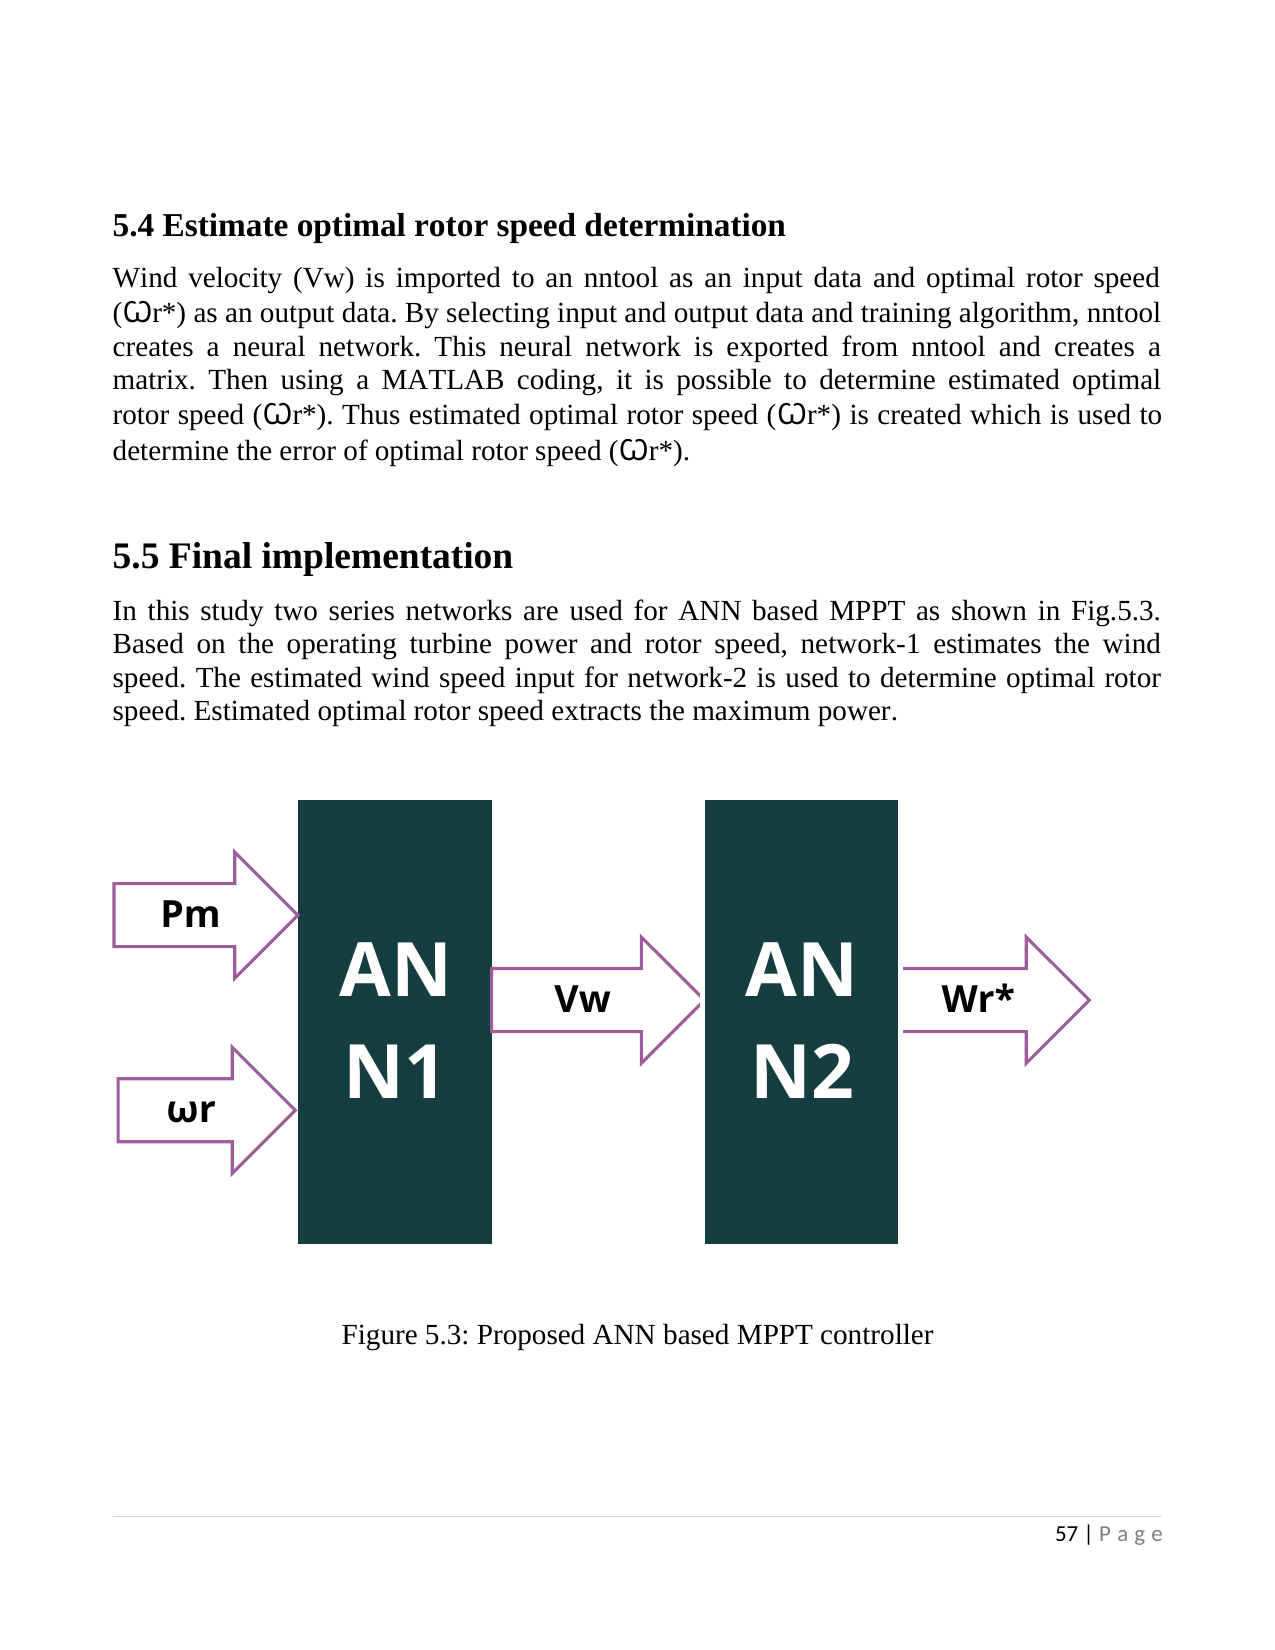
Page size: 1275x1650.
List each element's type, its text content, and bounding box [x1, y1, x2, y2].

text Wind velocity (Vw) is imported to an nntool as an input data and optimal rotor speed (Ꙍr*) as an output data. By selecting input and output data and training algorithm, nntool creates a neural network. This neural network is exported from nntool and creates a matrix. Then using a MATLAB coding, it is possible to determine estimated optimal rotor speed (Ꙍr*). Thus estimated optimal rotor speed (Ꙍr*) is created which is used to determine the error of optimal rotor speed (Ꙍr*). [112, 260, 1162, 466]
text Figure 5.3: Proposed ANN based MPPT controller [112, 1317, 1162, 1351]
text In this study two series networks are used for ANN based MPPT as shown in Fig.5.3. Based on the operating turbine power and rotor speed, network-1 estimates the wind speed. The estimated wind speed input for network-2 is used to determine optimal rotor speed. Estimated optimal rotor speed extracts the maximum power. [112, 593, 1162, 727]
text 5.4 Estimate optimal rotor speed determination [112, 205, 1162, 243]
text 5.5 Final implementation [112, 533, 1162, 576]
